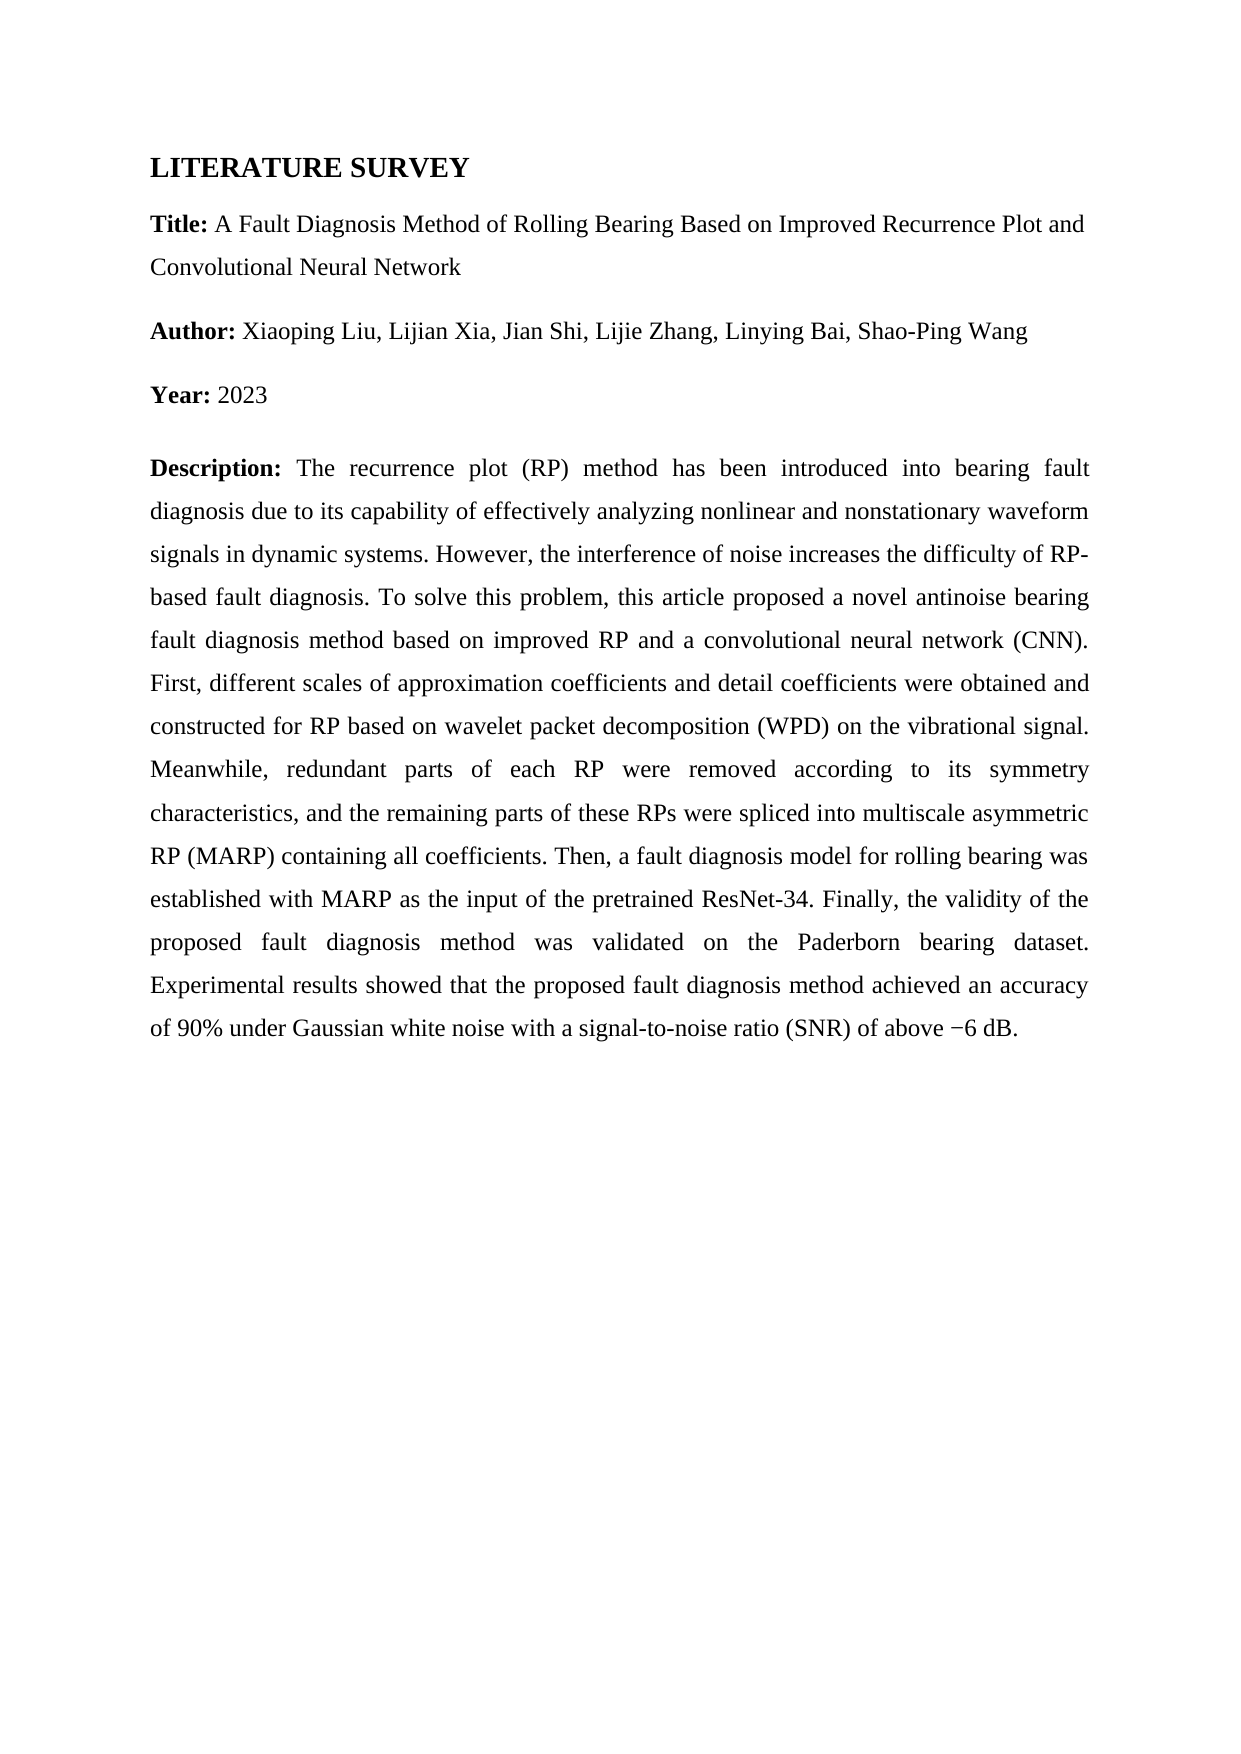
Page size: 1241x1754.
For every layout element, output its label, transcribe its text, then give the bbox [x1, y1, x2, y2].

text Author: Xiaoping Liu, Lijian Xia, Jian Shi, Lijie Zhang, Linying Bai, Shao-Ping Wang [150, 316, 1090, 345]
text Title: A Fault Diagnosis Method of Rolling Bearing Based on Improved Recurrence Plot and Convolutional Neural Network [150, 209, 1090, 281]
text Description: The recurrence plot (RP) method has been introduced into bearing fault diagnosis due to its capability of effectively analyzing nonlinear and nonstationary waveform signals in dynamic systems. However, the interference of noise increases the difficulty of RP-based fault diagnosis. To solve this problem, this article proposed a novel antinoise bearing fault diagnosis method based on improved RP and a convolutional neural network (CNN). First, different scales of approximation coefficients and detail coefficients were obtained and constructed for RP based on wavelet packet decomposition (WPD) on the vibrational signal. Meanwhile, redundant parts of each RP were removed according to its symmetry characteristics, and the remaining parts of these RPs were spliced into multiscale asymmetric RP (MARP) containing all coefficients. Then, a fault diagnosis model for rolling bearing was established with MARP as the input of the pretrained ResNet-34. Finally, the validity of the proposed fault diagnosis method was validated on the Paderborn bearing dataset. Experimental results showed that the proposed fault diagnosis method achieved an accuracy of 90% under Gaussian white noise with a signal-to-noise ratio (SNR) of above −6 dB. [150, 453, 1090, 1042]
text LITERATURE SURVEY [150, 150, 1090, 183]
text Year: 2023 [150, 380, 1090, 409]
